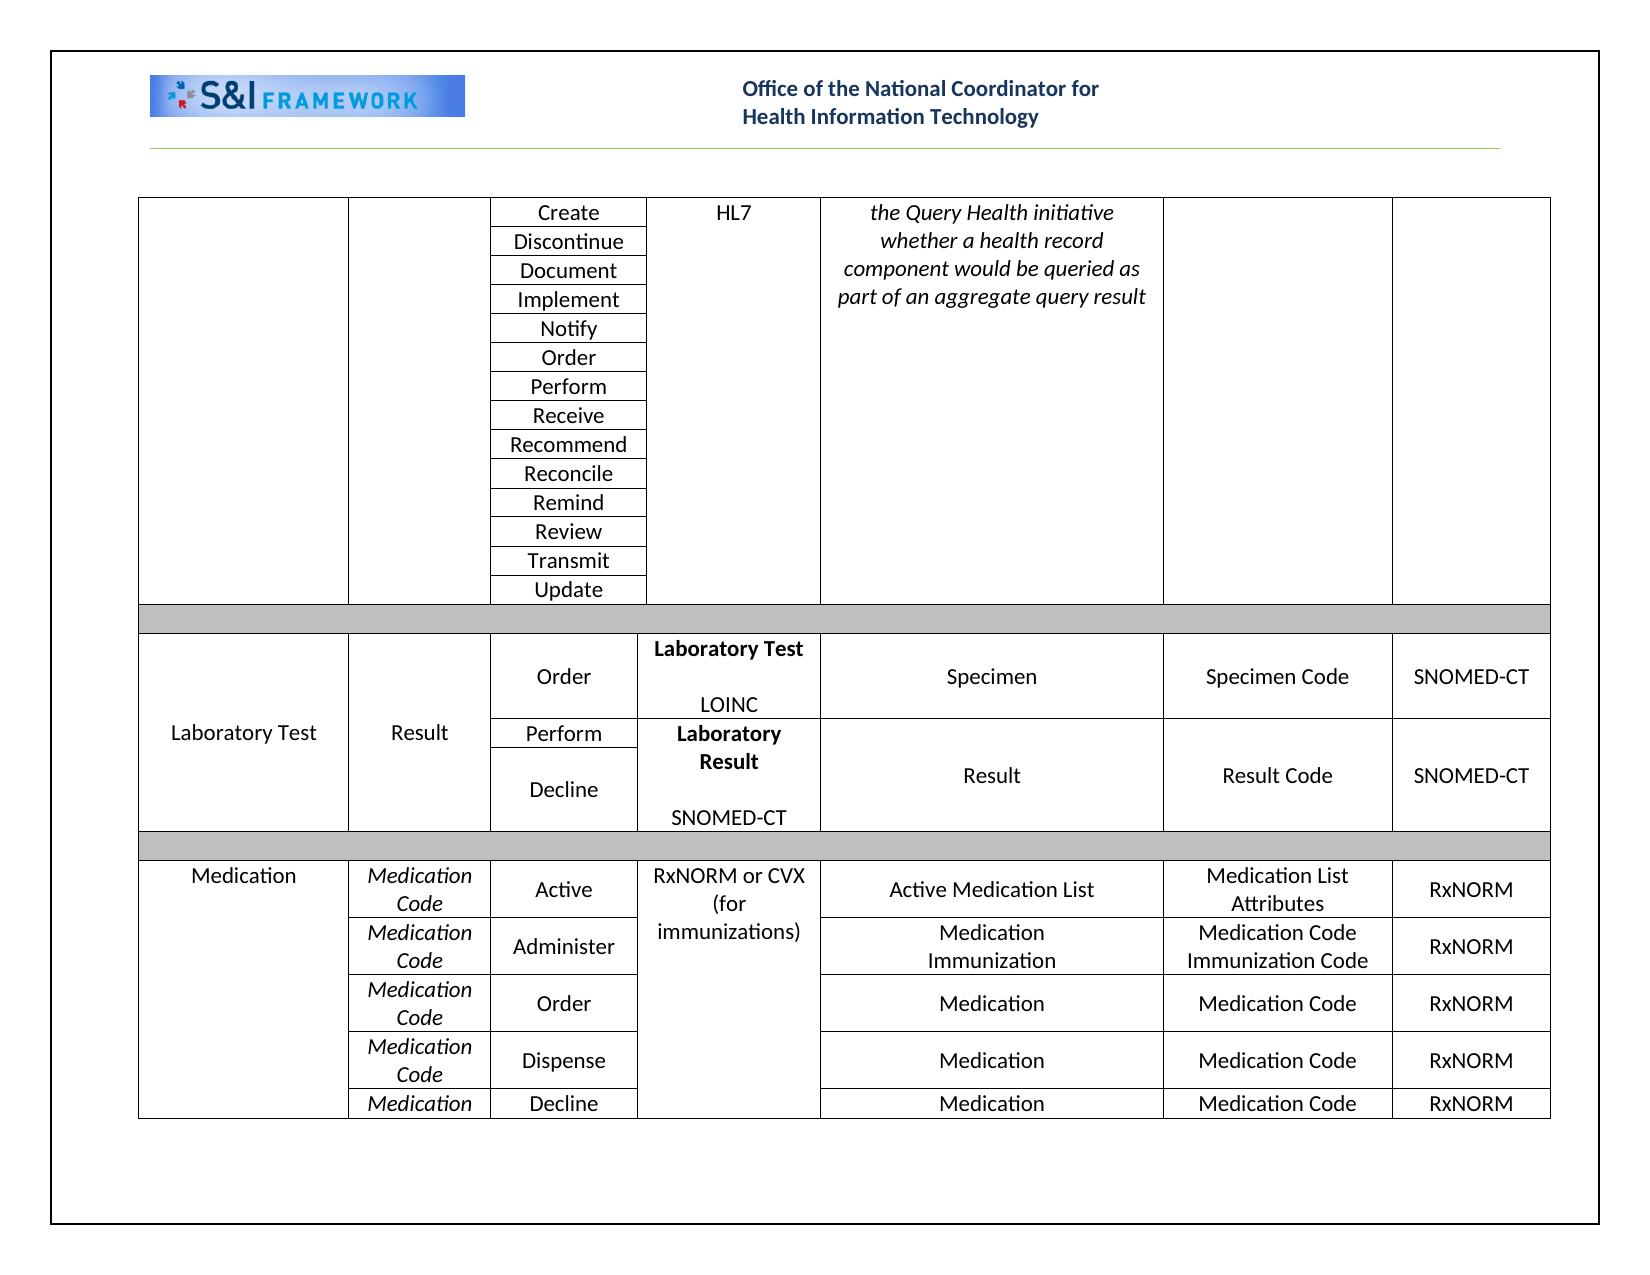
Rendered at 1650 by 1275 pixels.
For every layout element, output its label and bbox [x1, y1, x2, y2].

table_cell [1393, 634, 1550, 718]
picture [150, 75, 465, 117]
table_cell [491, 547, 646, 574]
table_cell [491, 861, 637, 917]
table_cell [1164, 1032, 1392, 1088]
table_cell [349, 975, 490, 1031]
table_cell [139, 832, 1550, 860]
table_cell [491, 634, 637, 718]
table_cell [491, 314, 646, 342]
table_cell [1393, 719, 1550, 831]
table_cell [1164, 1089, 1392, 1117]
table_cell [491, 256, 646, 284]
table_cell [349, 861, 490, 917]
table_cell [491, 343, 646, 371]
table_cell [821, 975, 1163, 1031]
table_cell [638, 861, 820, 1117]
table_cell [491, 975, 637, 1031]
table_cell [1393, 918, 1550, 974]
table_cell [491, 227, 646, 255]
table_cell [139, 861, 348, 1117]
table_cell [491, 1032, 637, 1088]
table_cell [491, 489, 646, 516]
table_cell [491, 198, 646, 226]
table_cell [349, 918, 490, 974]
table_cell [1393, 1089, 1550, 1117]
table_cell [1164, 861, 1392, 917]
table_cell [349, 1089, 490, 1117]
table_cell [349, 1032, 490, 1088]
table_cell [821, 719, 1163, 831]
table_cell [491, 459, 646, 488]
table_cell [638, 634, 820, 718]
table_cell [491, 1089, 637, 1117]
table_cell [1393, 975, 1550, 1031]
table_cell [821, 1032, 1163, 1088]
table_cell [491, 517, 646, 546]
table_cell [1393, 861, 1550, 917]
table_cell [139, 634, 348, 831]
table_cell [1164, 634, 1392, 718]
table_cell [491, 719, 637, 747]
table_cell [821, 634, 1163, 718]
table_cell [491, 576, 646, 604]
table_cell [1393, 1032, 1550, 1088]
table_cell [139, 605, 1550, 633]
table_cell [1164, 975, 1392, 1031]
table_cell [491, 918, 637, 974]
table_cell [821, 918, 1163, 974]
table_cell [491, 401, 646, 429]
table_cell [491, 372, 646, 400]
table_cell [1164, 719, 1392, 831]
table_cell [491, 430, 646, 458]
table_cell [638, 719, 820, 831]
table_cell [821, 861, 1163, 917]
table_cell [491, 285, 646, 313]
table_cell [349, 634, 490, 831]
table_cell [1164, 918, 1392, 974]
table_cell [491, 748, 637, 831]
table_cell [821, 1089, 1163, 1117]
